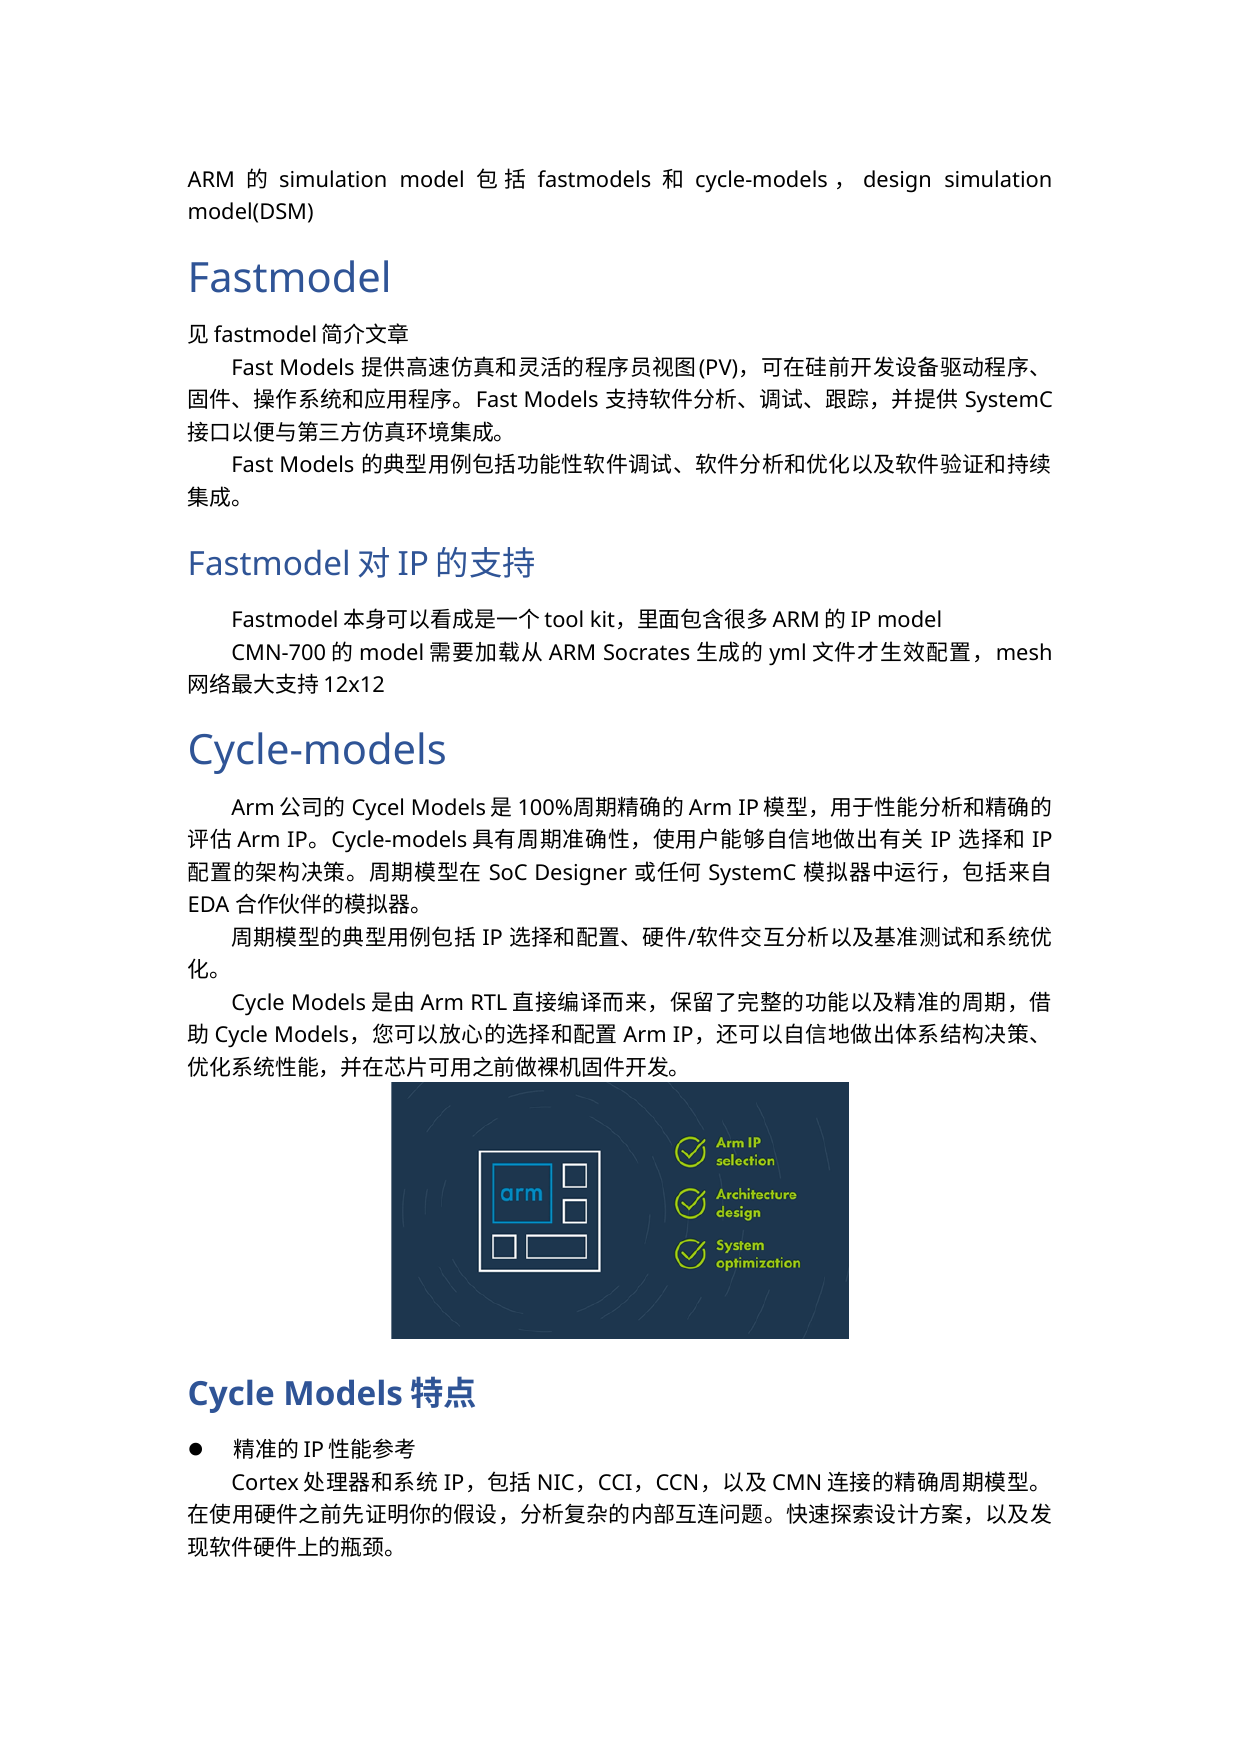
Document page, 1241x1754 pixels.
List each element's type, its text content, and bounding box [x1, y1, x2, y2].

subtitle Cycle Models特点 [187, 1359, 1053, 1424]
text Cycle Models是由Arm RTL直接编译而来，保留了完整的功能以及精准的周期，借助Cycle Models，您可以放心的选择和配置Arm IP，还可以自信地做出体系结构决策、优化系统性能，并在芯片可用之前做裸机固件开发。 [187, 984, 1053, 1082]
picture [391, 1082, 849, 1339]
text CMN-700的model需要加载从ARM Socrates生成的yml文件才生效配置，mesh网络最大支持12x12 [187, 634, 1053, 699]
text Cortex处理器和系统IP，包括NIC，CCI，CCN，以及CMN连接的精确周期模型。在使用硬件之前先证明你的假设，分析复杂的内部互连问题。快速探索设计方案，以及发现软件硬件上的瓶颈。 [187, 1464, 1053, 1562]
list 精准的IP性能参考 [187, 1432, 1053, 1464]
text Fastmodel本身可以看成是一个tool kit，里面包含很多ARM的IP model [187, 602, 1053, 634]
subtitle Fastmodel对IP的支持 [187, 529, 1053, 594]
text Fast Models 提供高速仿真和灵活的程序员视图(PV)，可在硅前开发设备驱动程序、固件、操作系统和应用程序。Fast Models 支持软件分析、调试、跟踪，并提供 SystemC 接口以便与第三方仿真环境集成。 [187, 349, 1053, 447]
subtitle Cycle-models [187, 716, 1053, 781]
text 见fastmodel简介文章 [187, 317, 1053, 349]
text Arm公司的 Cycel Models是100%周期精确的Arm IP模型，用于性能分析和精确的评估Arm IP。Cycle-models具有周期准确性，使用户能够自信地做出有关 IP 选择和 IP 配置的架构决策。周期模型在 SoC Designer 或任何 SystemC 模拟器中运行，包括来自 EDA 合作伙伴的模拟器。 [187, 789, 1053, 919]
text ARM的simulation model包括fastmodels和cycle-models，design simulation model(DSM) [187, 162, 1053, 227]
text Fast Models 的典型用例包括功能性软件调试、软件分析和优化以及软件验证和持续集成。 [187, 447, 1053, 512]
text 周期模型的典型用例包括 IP 选择和配置、硬件/软件交互分析以及基准测试和系统优化。 [187, 919, 1053, 984]
subtitle Fastmodel [187, 244, 1053, 309]
